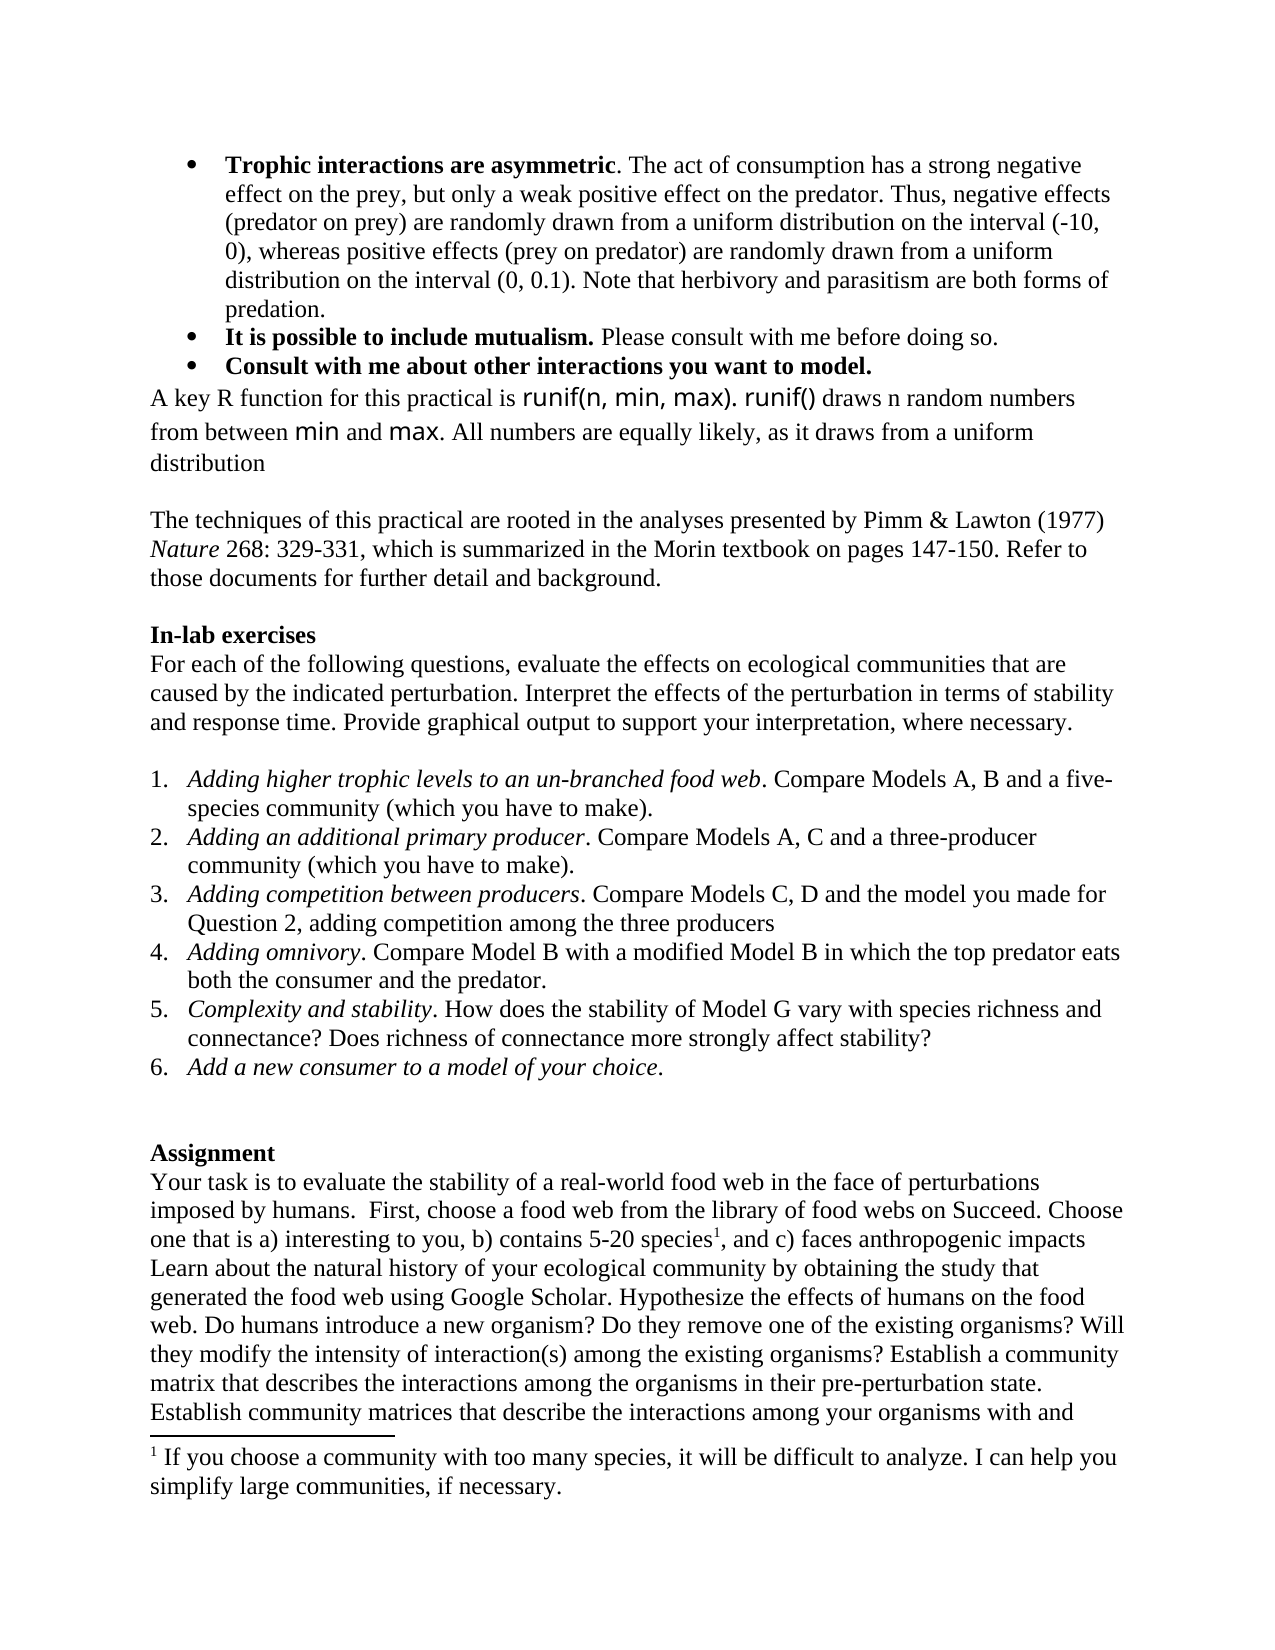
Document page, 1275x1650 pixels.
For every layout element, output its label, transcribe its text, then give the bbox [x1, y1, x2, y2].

list Add a new consumer to a model of your choice. [150, 1052, 1125, 1081]
list Trophic interactions are asymmetric. The act of consumption has a strong negative effect on the prey, but only a weak positive effect on the predator. Thus, negative effects (predator on prey) are randomly drawn from a uniform distribution on the interval (-10, 0), whereas positive effects (prey on predator) are randomly drawn from a uniform distribution on the interval (0, 0.1). Note that herbivory and parasitism are both forms of predation. [187, 150, 1125, 322]
list Adding omnivory. Compare Model B with a modified Model B in which the top predator eats both the consumer and the predator. [150, 937, 1125, 994]
text Assignment [150, 1138, 1125, 1167]
text For each of the following questions, evaluate the effects on ecological communities that are caused by the indicated perturbation. Interpret the effects of the perturbation in terms of stability and response time. Provide graphical output to support your interpretation, where necessary. [150, 649, 1125, 736]
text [150, 1167, 1125, 1426]
list Complexity and stability. How does the stability of Model G vary with species richness and connectance? Does richness of connectance more strongly affect stability? [150, 994, 1125, 1052]
text The techniques of this practical are rooted in the analyses presented by Pimm & Lawton (1977) Nature 268: 329-331, which is summarized in the Morin textbook on pages 147-150. Refer to those documents for further detail and background. [150, 506, 1125, 592]
text A key R function for this practical is runif(n, min, max). runif() draws n random numbers from between min and max. All numbers are equally likely, as it draws from a uniform distribution [150, 380, 1125, 477]
list Adding higher trophic levels to an un-branched food web. Compare Models A, B and a five-species community (which you have to make). [150, 764, 1125, 822]
text In-lab exercises [150, 621, 1125, 649]
list It is possible to include mutualism. Please consult with me before doing so. [187, 322, 1125, 351]
list Adding competition between producers. Compare Models C, D and the model you made for Question 2, adding competition among the three producers [150, 879, 1125, 937]
list Consult with me about other interactions you want to model. [187, 351, 1125, 380]
list Adding an additional primary producer. Compare Models A, C and a three-producer community (which you have to make). [150, 822, 1125, 879]
